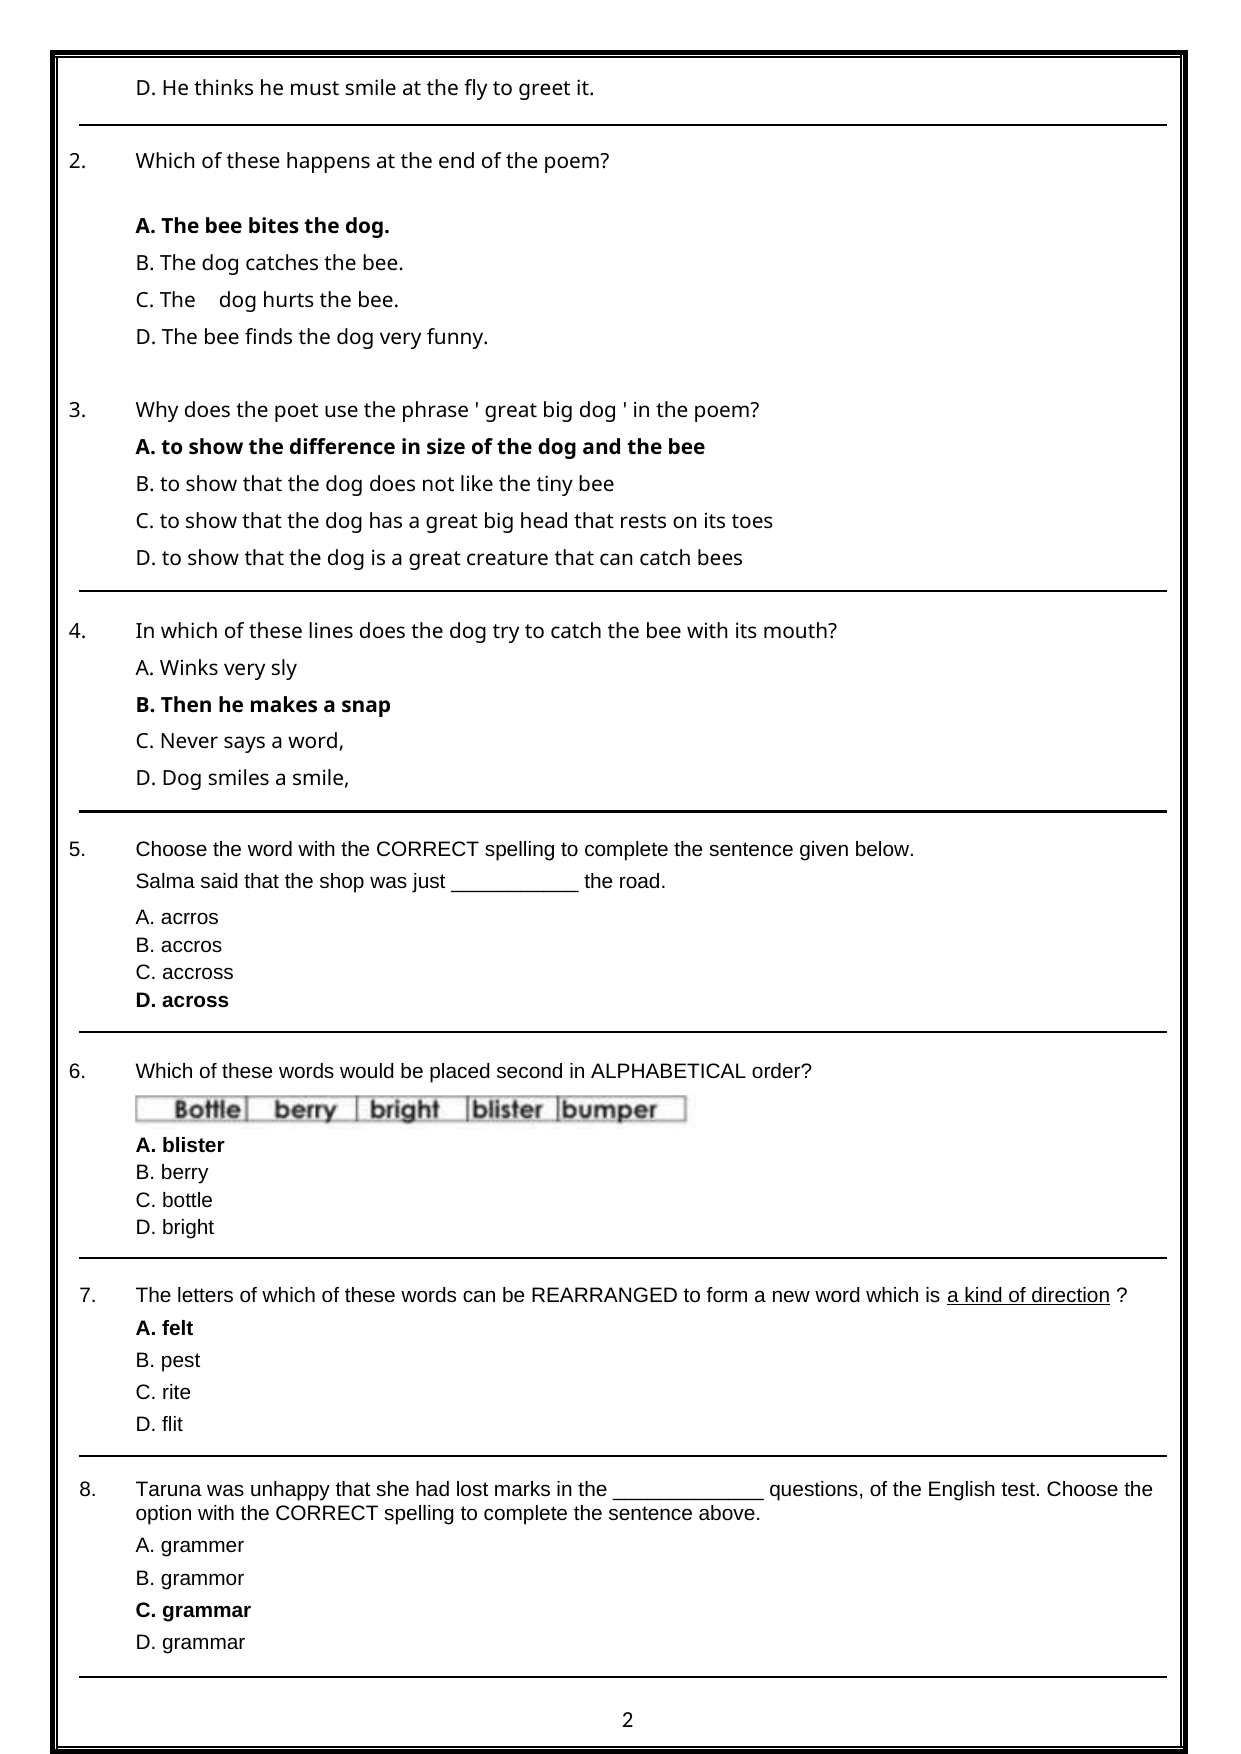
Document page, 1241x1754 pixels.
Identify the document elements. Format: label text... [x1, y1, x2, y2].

text C. rite [79, 1380, 1180, 1404]
text 8. Taruna was unhappy that she had lost marks in the _____________ questions, of the English test. Choose the option with the CORRECT spelling to complete the sentence above. [79, 1477, 1180, 1525]
text 7. The letters of which of these words can be REARRANGED to form a new word which is a kind of direction ? [79, 1283, 1180, 1307]
text D. bright [69, 1215, 1180, 1239]
text D. He thinks he must smile at the fly to greet it. [69, 73, 1180, 101]
text C. to show that the dog has a great big head that rests on its toes [69, 506, 1180, 534]
text B. pest [79, 1348, 1180, 1372]
text C. bottle [69, 1187, 1180, 1211]
text A. Winks very sly [69, 653, 1180, 681]
text B. accros [79, 932, 1180, 956]
text 4. In which of these lines does the dog try to catch the bee with its mouth? [69, 616, 1180, 644]
text C. accross [79, 960, 1180, 984]
text B. Then he makes a snap [69, 690, 1180, 718]
text D. The bee finds the dog very funny. [69, 322, 1180, 350]
text C. The dog hurts the bee. [69, 285, 1180, 314]
text B. to show that the dog does not like the tiny bee [69, 469, 1180, 497]
text A. felt [79, 1315, 1180, 1339]
text A. blister [69, 1132, 1180, 1156]
text D. across [79, 987, 1180, 1011]
text A. to show the difference in size of the dog and the bee [69, 432, 1180, 461]
text A. grammer [79, 1533, 1180, 1557]
text 6. Which of these words would be placed second in ALPHABETICAL order? [69, 1059, 1180, 1083]
text B. The dog catches the bee. [69, 248, 1180, 277]
text B. grammor [79, 1565, 1180, 1589]
text Salma said that the shop was just ___________ the road. [79, 869, 1180, 893]
text 5. Choose the word with the CORRECT spelling to complete the sentence given below. [69, 837, 1180, 861]
text D. grammar [79, 1630, 1180, 1654]
text 2. Which of these happens at the end of the poem? [69, 146, 1180, 175]
picture [135, 1095, 964, 1129]
text C. grammar [79, 1598, 1180, 1622]
text C. Never says a word, [69, 726, 1180, 755]
text B. berry [69, 1160, 1180, 1184]
text D. Dog smiles a smile, [69, 763, 1180, 792]
text A. acrros [79, 905, 1180, 929]
text D. to show that the dog is a great creature that can catch bees [69, 543, 1180, 571]
text D. flit [79, 1412, 1180, 1436]
text 3. Why does the poet use the phrase ' great big dog ' in the poem? [69, 396, 1180, 424]
text A. The bee bites the dog. [69, 212, 1180, 240]
